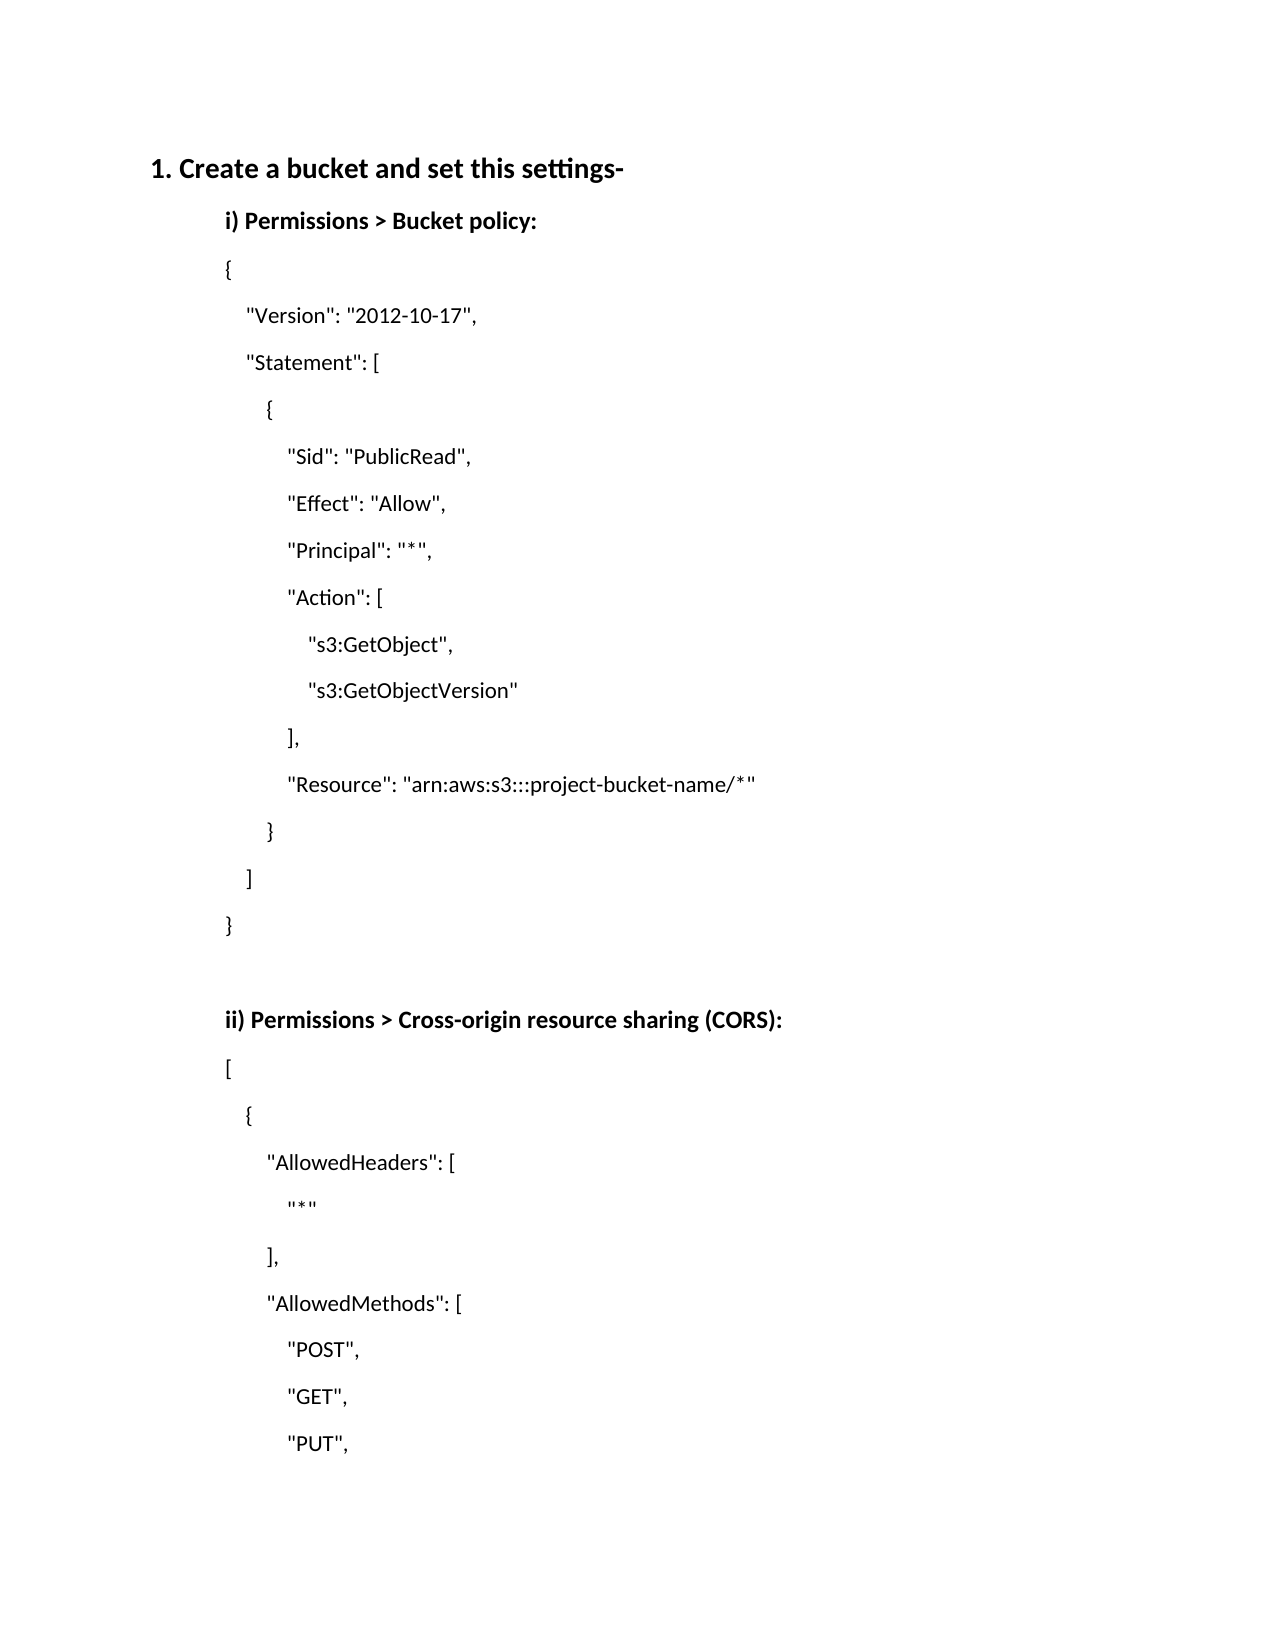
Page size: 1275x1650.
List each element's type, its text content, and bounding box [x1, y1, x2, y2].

text "*" [225, 1195, 1125, 1223]
text ii) Permissions > Cross-origin resource sharing (CORS): [150, 1005, 1125, 1035]
text 1. Create a bucket and set this settings- [150, 150, 1125, 186]
text { [225, 1101, 1125, 1129]
text } [150, 911, 1125, 939]
text "PUT", [225, 1429, 1125, 1457]
text ], [150, 723, 1125, 751]
text ] [150, 864, 1125, 892]
text "Sid": "PublicRead", [150, 442, 1125, 470]
text { [150, 255, 1125, 283]
text "Version": "2012-10-17", [150, 302, 1125, 329]
text i) Permissions > Bucket policy: [150, 205, 1125, 236]
text ], [225, 1242, 1125, 1270]
text [ [225, 1054, 1125, 1082]
text "AllowedMethods": [ [225, 1289, 1125, 1317]
text "Statement": [ [150, 348, 1125, 376]
text "s3:GetObjectVersion" [150, 677, 1125, 704]
text { [150, 395, 1125, 423]
text } [150, 817, 1125, 845]
text "Principal": "*", [150, 536, 1125, 564]
text "Resource": "arn:aws:s3:::project-bucket-name/*" [150, 770, 1125, 798]
text "GET", [225, 1382, 1125, 1410]
text "AllowedHeaders": [ [225, 1148, 1125, 1176]
text "POST", [225, 1336, 1125, 1363]
text "s3:GetObject", [150, 630, 1125, 658]
text "Effect": "Allow", [150, 489, 1125, 517]
text "Action": [ [150, 583, 1125, 611]
